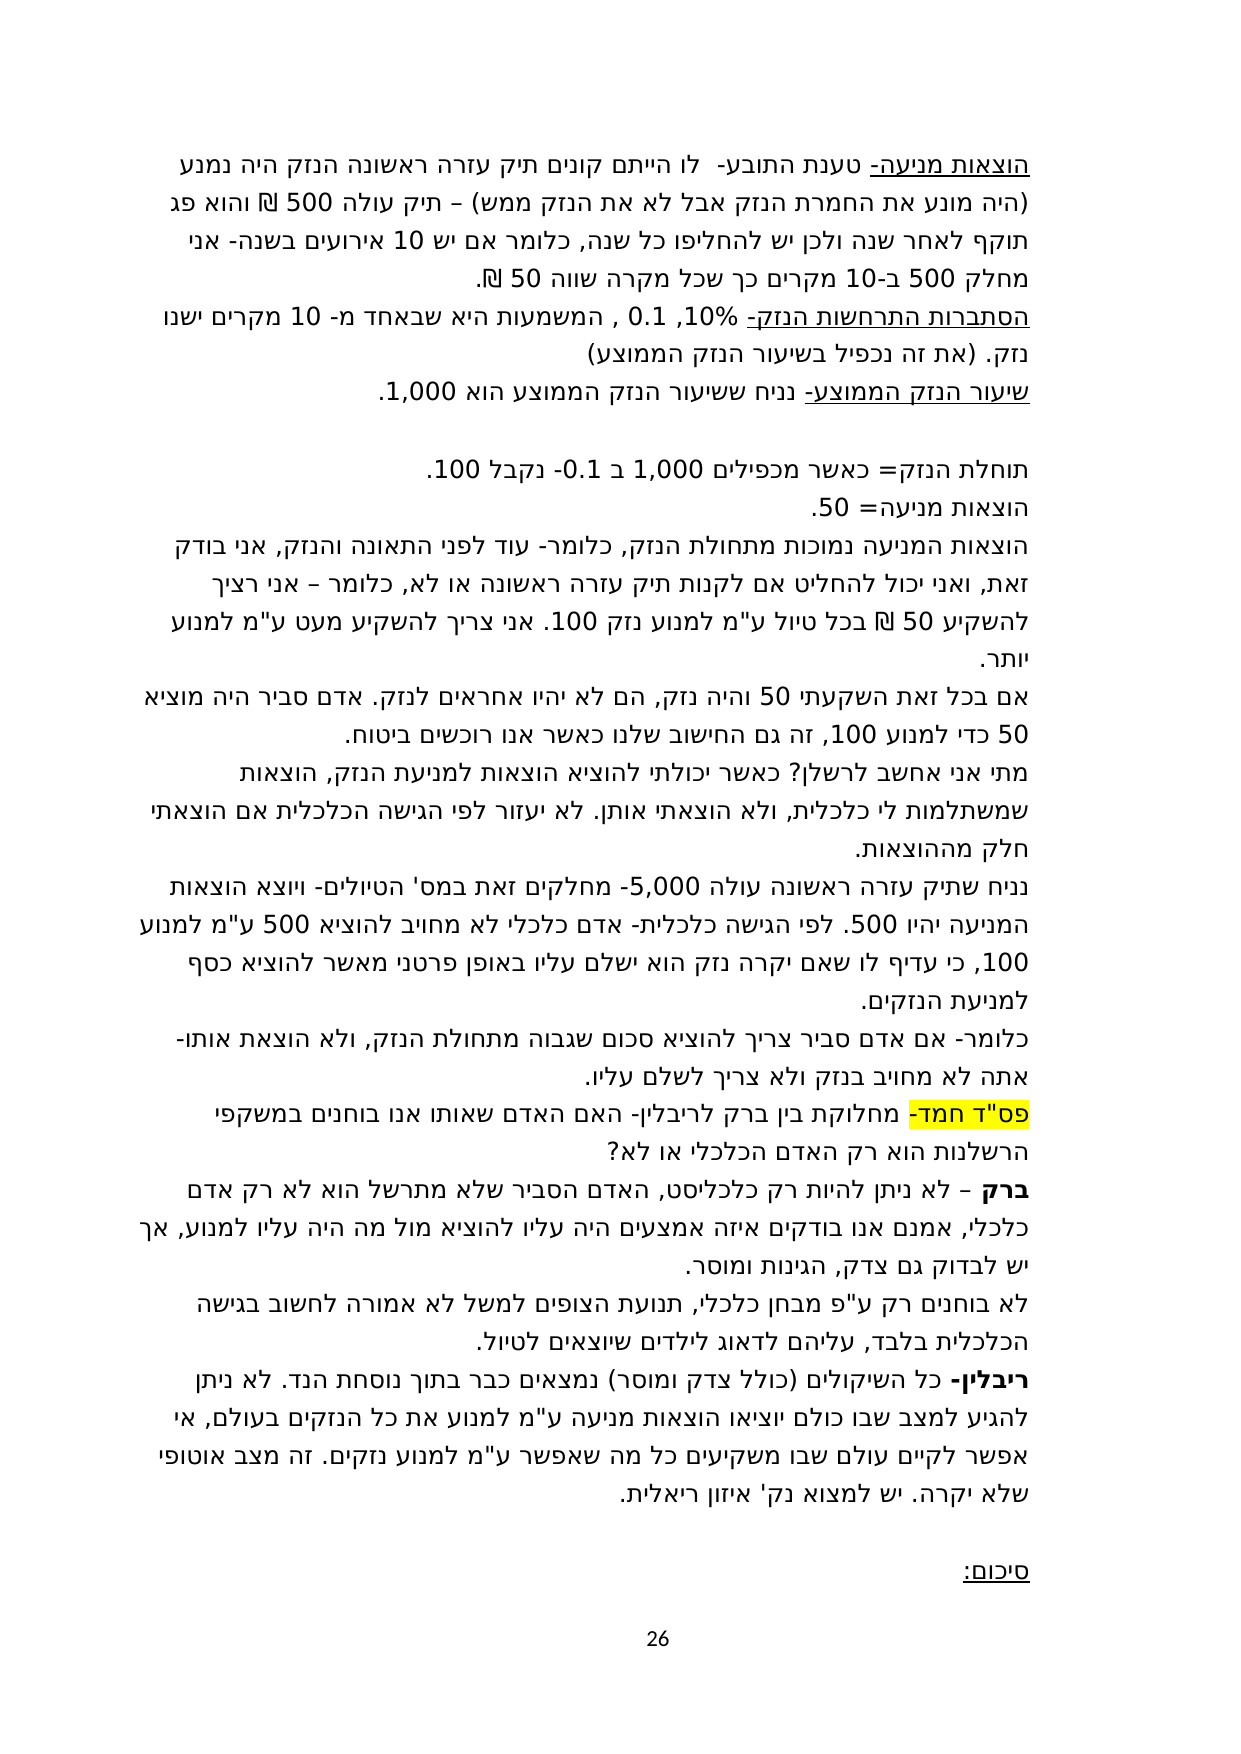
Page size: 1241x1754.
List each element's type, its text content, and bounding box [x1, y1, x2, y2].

text הוצאות המניעה נמוכות מתחולת הנזק, כלומר- עוד לפני התאונה והנזק, אני בודק זאת, ואני יכול להחליט אם לקנות תיק עזרה ראשונה או לא, כלומר – אני רציך להשקיע 50 ₪ בכל טיול ע"מ למנוע נזק 100. אני צריך להשקיע מעט ע"מ למנוע יותר. [136, 531, 1029, 674]
text שיעור הנזק הממוצע- נניח ששיעור הנזק הממוצע הוא 1,000. [136, 377, 1029, 407]
text לא בוחנים רק ע"פ מבחן כלכלי, תנועת הצופים למשל לא אמורה לחשוב בגישה הכלכלית בלבד, עליהם לדאוג לילדים שיוצאים לטיול. [136, 1289, 1029, 1356]
text נניח שתיק עזרה ראשונה עולה 5,000- מחלקים זאת במס' הטיולים- ויוצא הוצאות המניעה יהיו 500. לפי הגישה כלכלית- אדם כלכלי לא מחויב להוציא 500 ע"מ למנוע 100, כי עדיף לו שאם יקרה נזק הוא ישלם עליו באופן פרטני מאשר להוציא כסף למניעת הנזקים. [136, 872, 1029, 1015]
text פס"ד חמד- מחלוקת בין ברק לריבלין- האם האדם שאותו אנו בוחנים במשקפי הרשלנות הוא רק האדם הכלכלי או לא? [136, 1099, 1029, 1167]
text הסתברות התרחשות הנזק- 10%, 0.1 , המשמעות היא שבאחד מ- 10 מקרים ישנו נזק. (את זה נכפיל בשיעור הנזק הממוצע) [136, 302, 1029, 369]
text אם בכל זאת השקעתי 50 והיה נזק, הם לא יהיו אחראים לנזק. אדם סביר היה מוציא 50 כדי למנוע 100, זה גם החישוב שלנו כאשר אנו רוכשים ביטוח. [136, 682, 1029, 749]
text ברק – לא ניתן להיות רק כלכליסט, האדם הסביר שלא מתרשל הוא לא רק אדם כלכלי, אמנם אנו בודקים איזה אמצעים היה עליו להוציא מול מה היה עליו למנוע, אך יש לבדוק גם צדק, הגינות ומוסר. [136, 1175, 1029, 1280]
text הוצאות מניעה- טענת התובע- לו הייתם קונים תיק עזרה ראשונה הנזק היה נמנע (היה מונע את החמרת הנזק אבל לא את הנזק ממש) – תיק עולה 500 ₪ והוא פג תוקף לאחר שנה ולכן יש להחליפו כל שנה, כלומר אם יש 10 אירועים בשנה- אני מחלק 500 ב-10 מקרים כך שכל מקרה שווה 50 ₪. [136, 150, 1029, 293]
text תוחלת הנזק= כאשר מכפילים 1,000 ב 0.1- נקבל 100. [136, 455, 1029, 484]
text מתי אני אחשב לרשלן? כאשר יכולתי להוציא הוצאות למניעת הנזק, הוצאות שמשתלמות לי כלכלית, ולא הוצאתי אותן. לא יעזור לפי הגישה הכלכלית אם הוצאתי חלק מההוצאות. [136, 758, 1029, 863]
text סיכום: [136, 1556, 1029, 1585]
text כלומר- אם אדם סביר צריך להוציא סכום שגבוה מתחולת הנזק, ולא הוצאת אותו- אתה לא מחויב בנזק ולא צריך לשלם עליו. [136, 1024, 1029, 1091]
text הוצאות מניעה= 50. [136, 493, 1029, 522]
text ריבלין- כל השיקולים (כולל צדק ומוסר) נמצאים כבר בתוך נוסחת הנד. לא ניתן להגיע למצב שבו כולם יוציאו הוצאות מניעה ע"מ למנוע את כל הנזקים בעולם, אי אפשר לקיים עולם שבו משקיעים כל מה שאפשר ע"מ למנוע נזקים. זה מצב אוטופי שלא יקרה. יש למצוא נק' איזון ריאלית. [136, 1365, 1029, 1508]
